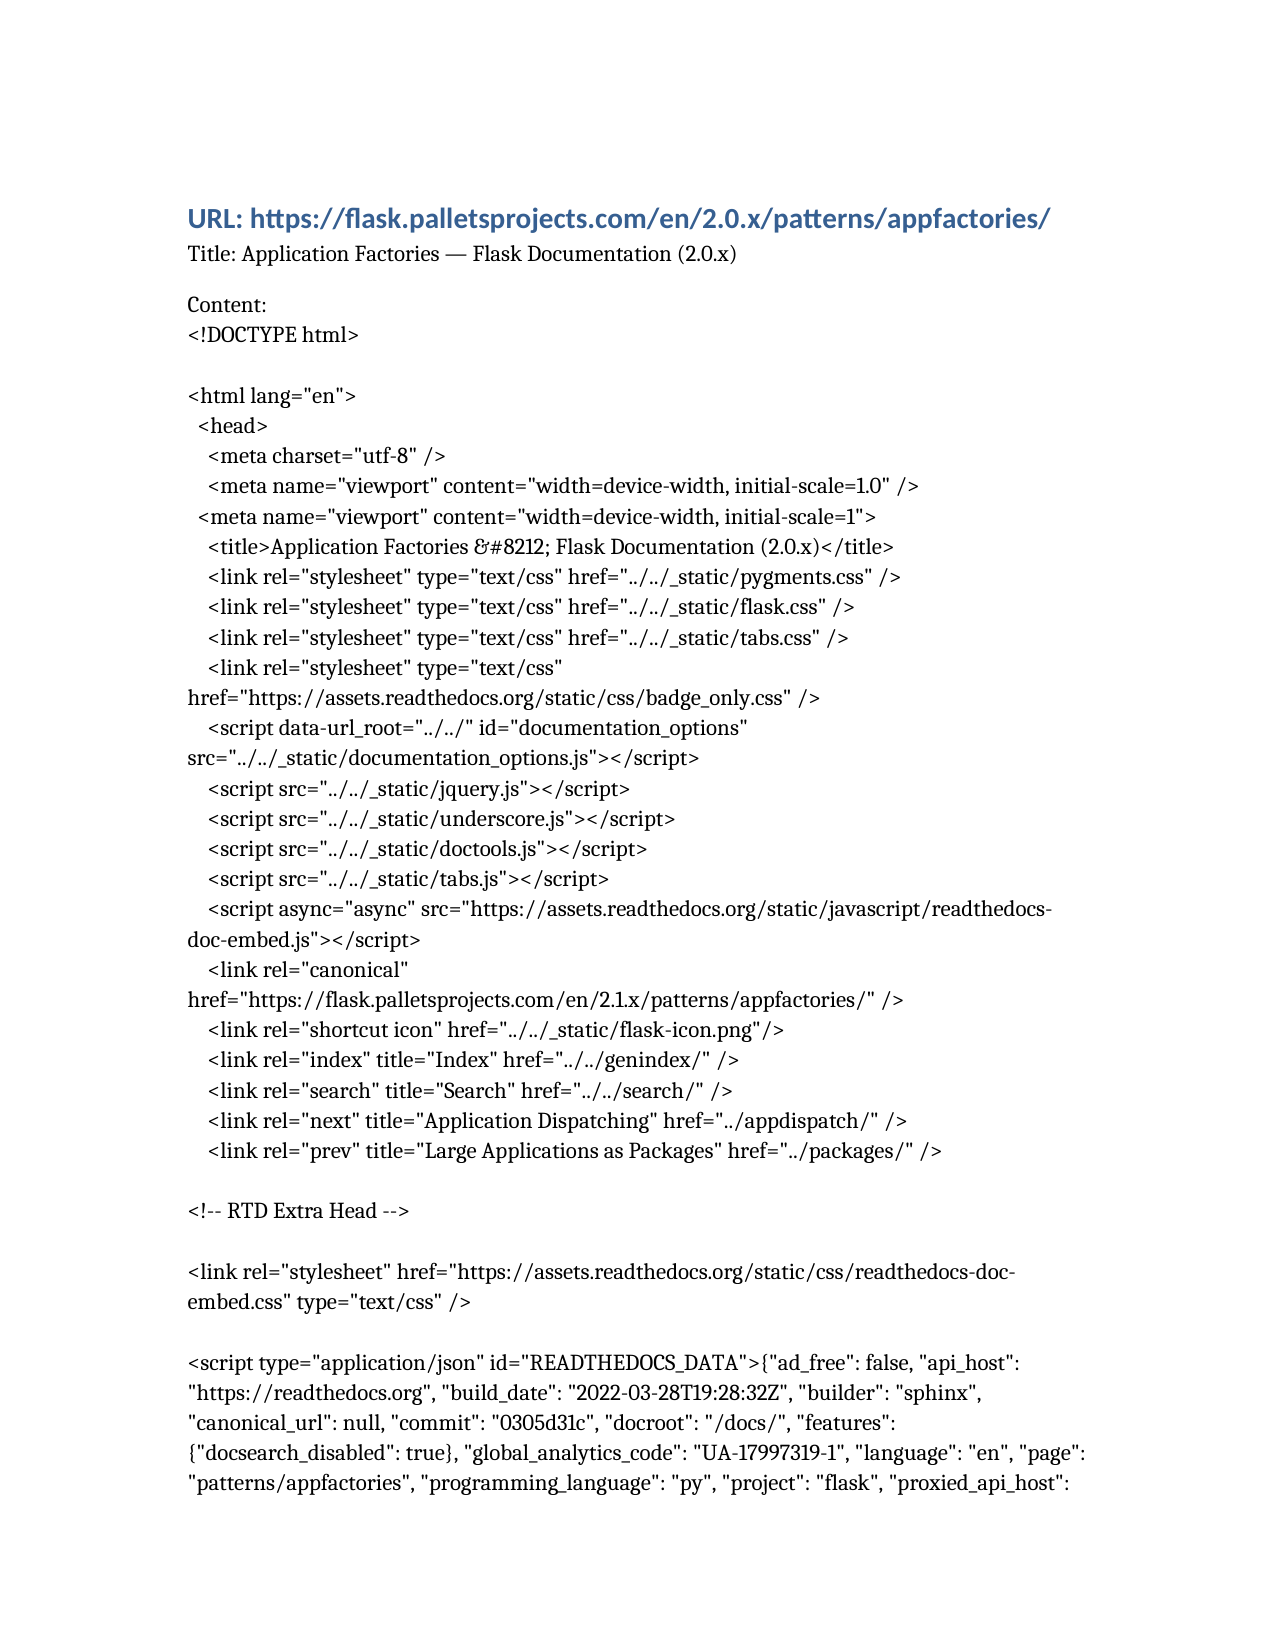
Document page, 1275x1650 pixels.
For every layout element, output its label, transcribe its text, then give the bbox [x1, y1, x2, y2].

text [187, 292, 1087, 1496]
subtitle URL: https://flask.palletsprojects.com/en/2.0.x/patterns/appfactories/ [187, 200, 1087, 236]
text Title: Application Factories — Flask Documentation (2.0.x) [187, 241, 1087, 267]
